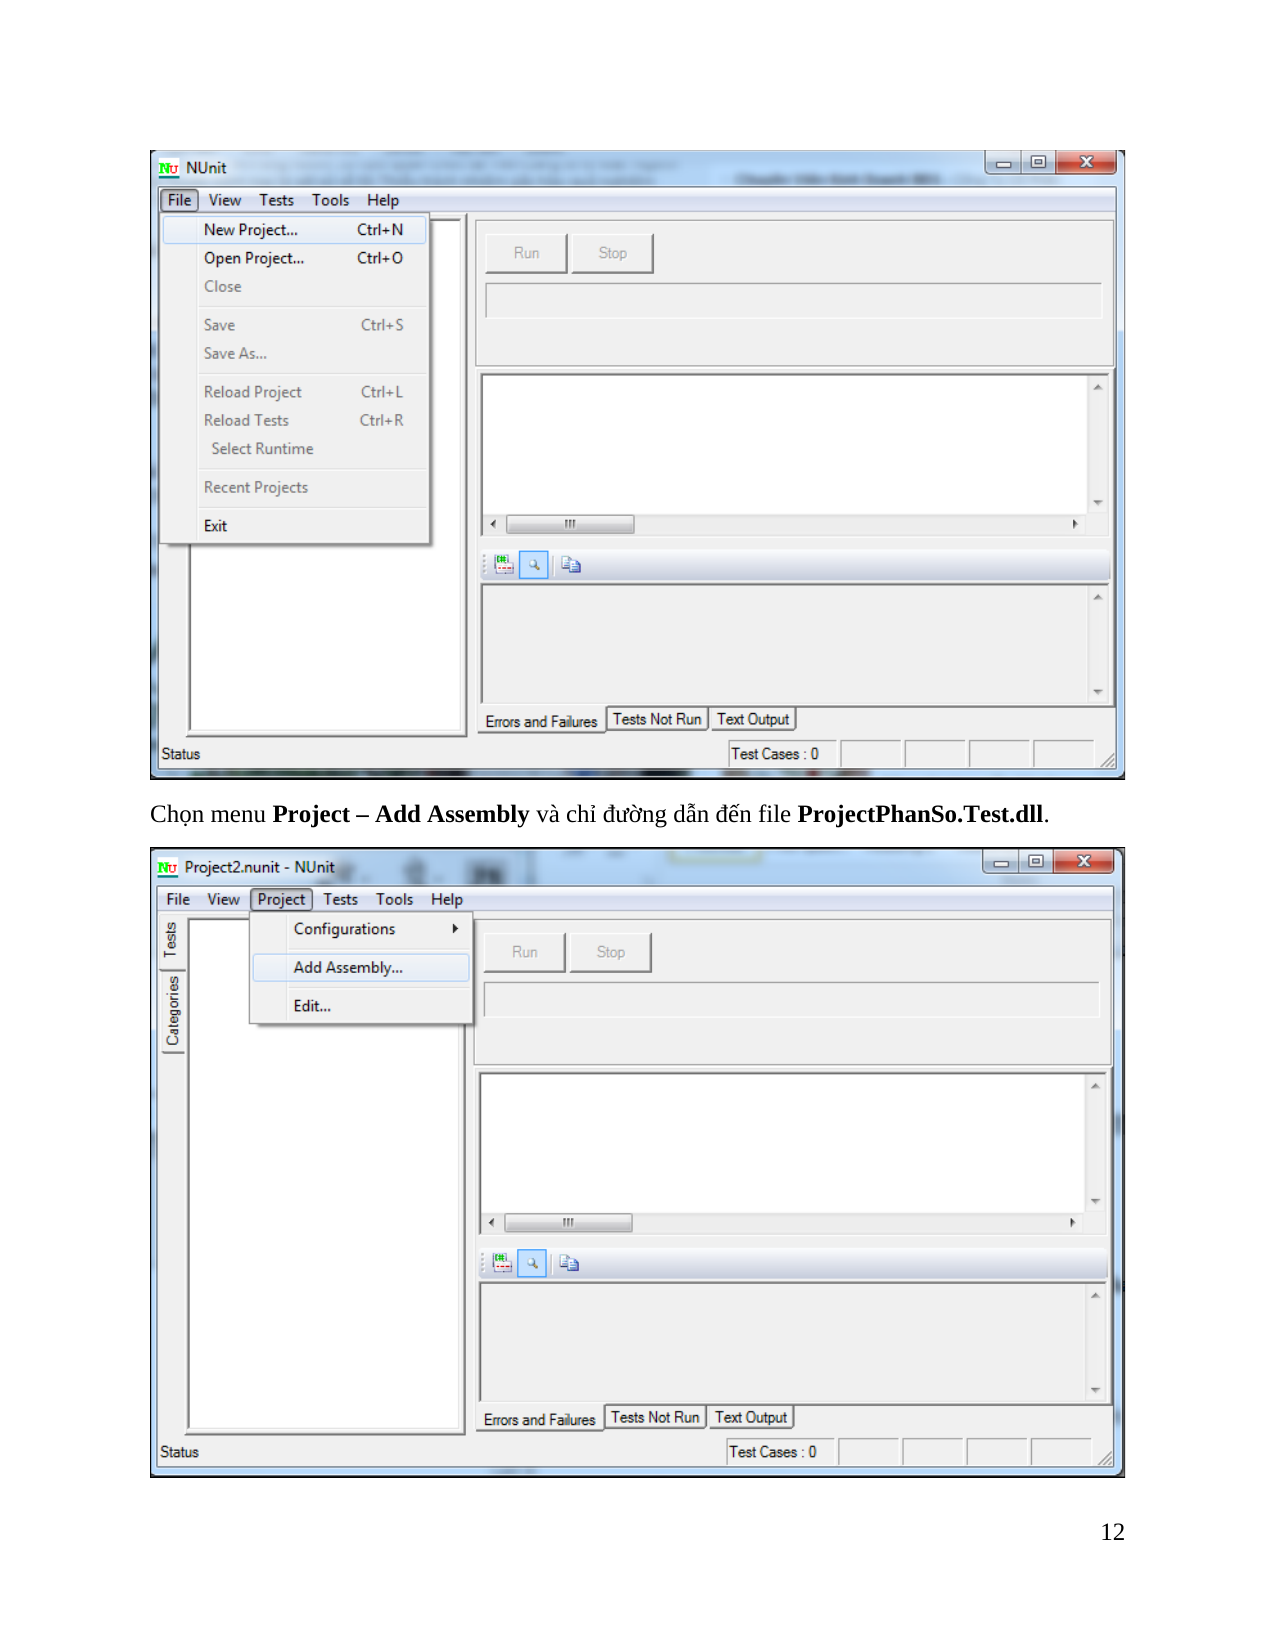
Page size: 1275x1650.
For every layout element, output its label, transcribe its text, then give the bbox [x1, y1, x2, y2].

text Chọn menu Project – Add Assembly và chỉ đường dẫn đến file ProjectPhanSo.Test.dll. [150, 799, 1125, 828]
picture [150, 847, 1125, 1478]
picture [150, 150, 1125, 780]
